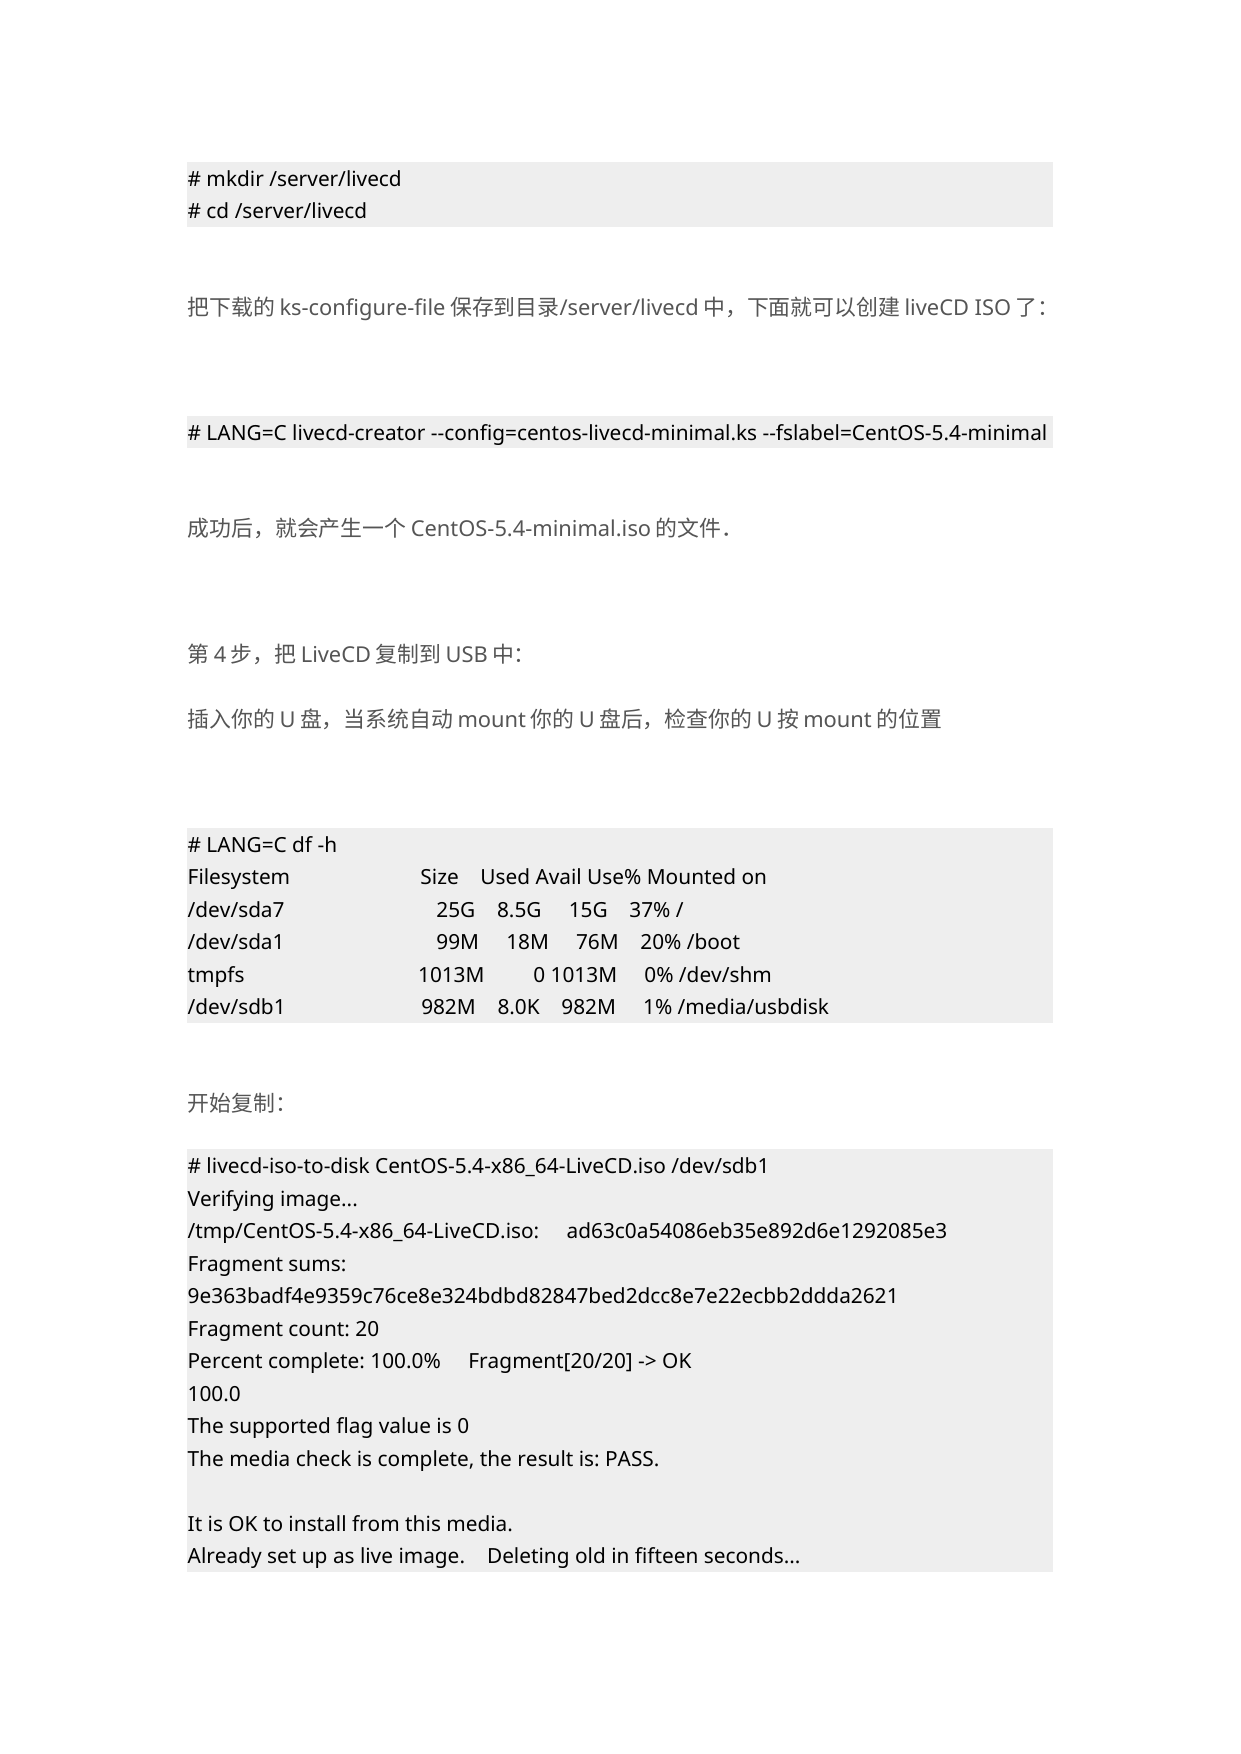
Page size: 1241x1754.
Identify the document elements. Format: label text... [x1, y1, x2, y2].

text 成功后，就会产生一个CentOS-5.4-minimal.iso的文件． [187, 511, 1053, 543]
text # LANG=C livecd-creator --config=centos-livecd-minimal.ks --fslabel=CentOS-5.4-minimal [187, 416, 1053, 448]
text 把下载的ks-configure-file保存到目录/server/livecd中，下面就可以创建liveCD ISO了： [187, 289, 1053, 322]
text 第4步，把LiveCD复制到USB中： [187, 637, 1053, 670]
text # LANG=C df -h Filesystem Size Used Avail Use% Mounted on /dev/sda7 25G 8.5G 15G 37% / /dev/sda1 99M 18M 76M 20% /boot tmpfs 1013M 0 1013M 0% /dev/shm /dev/sdb1 982M 8.0K 982M 1% /media/usbdisk [187, 828, 1053, 1023]
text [187, 1149, 1053, 1572]
text 插入你的U盘，当系统自动mount你的U盘后，检查你的U按mount的位置 [187, 701, 1053, 734]
text # mkdir /server/livecd # cd /server/livecd [187, 162, 1053, 227]
text 开始复制： [187, 1085, 1053, 1118]
